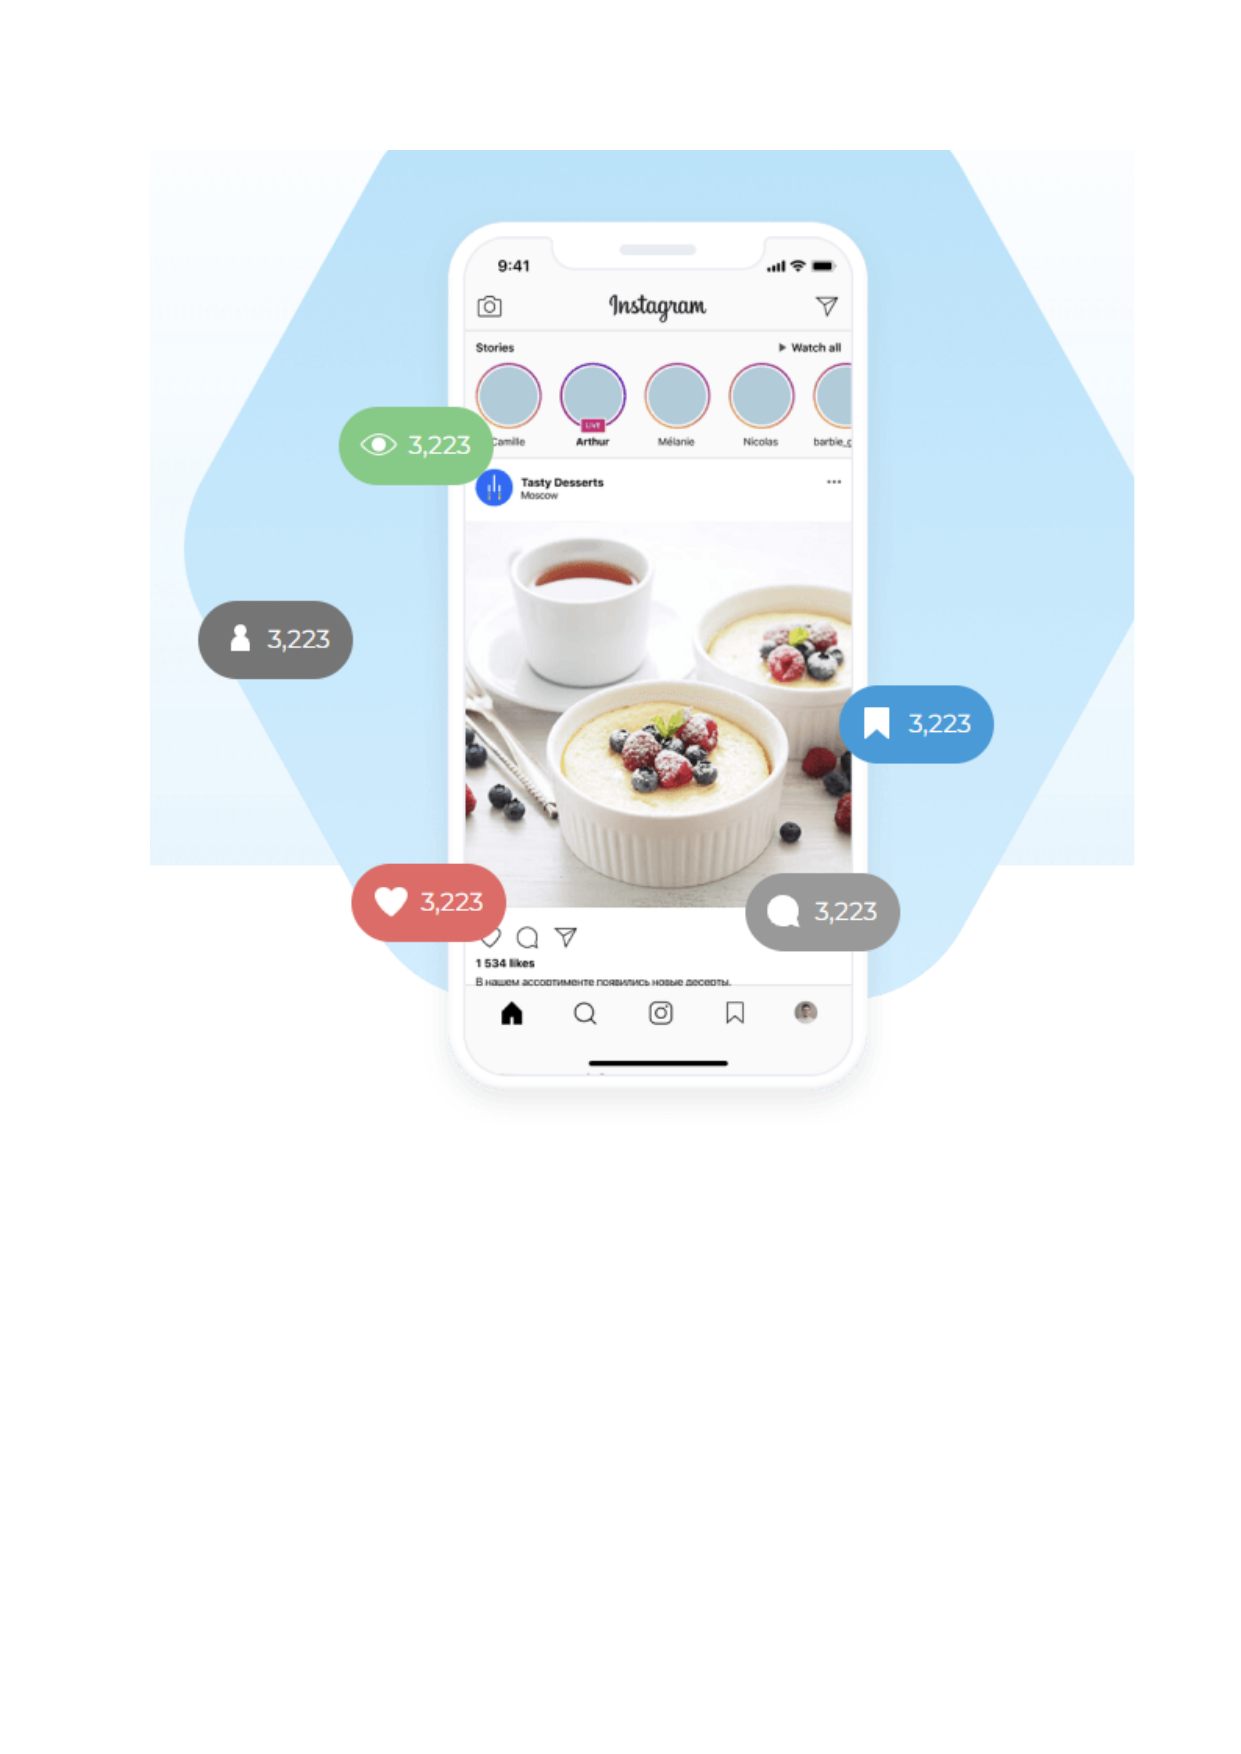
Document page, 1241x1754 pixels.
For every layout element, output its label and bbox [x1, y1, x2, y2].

picture [150, 150, 1135, 1166]
